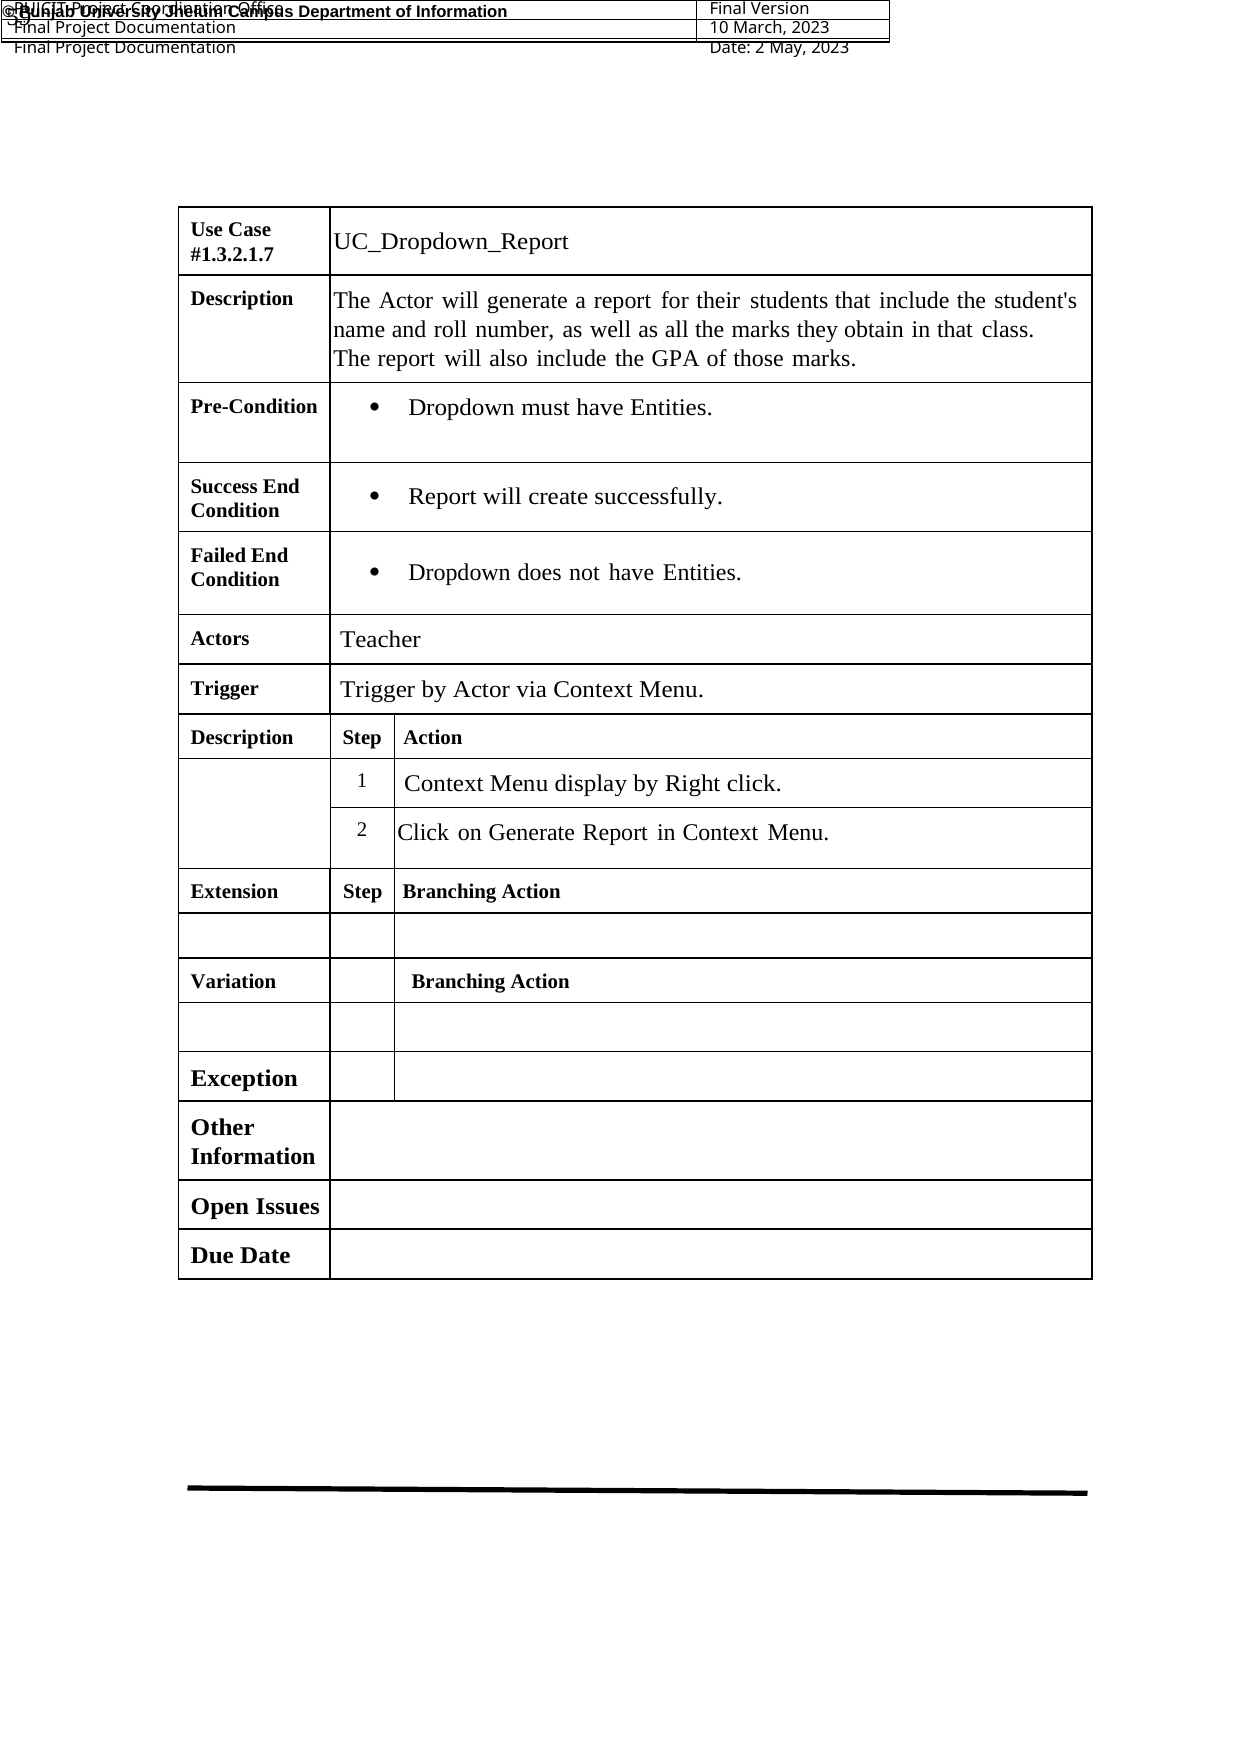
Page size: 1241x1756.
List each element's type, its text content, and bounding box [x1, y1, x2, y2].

table_cell Click on Generate Report in Context Menu. [395, 808, 1091, 867]
table_cell Context Menu display by Right click. [395, 759, 1091, 807]
table_cell Teacher [331, 615, 1091, 663]
table_cell Failed End Condition [179, 532, 329, 614]
table_cell [395, 1052, 1091, 1100]
table_cell [395, 1003, 1091, 1051]
table_cell The Actor will generate a report for their students that include the student's name and roll number, as well as all the marks they obtain in that class. The report will also include the GPA of those marks. [331, 276, 1091, 381]
table_cell Variation [179, 959, 329, 1001]
table_cell [395, 914, 1091, 957]
table_cell Due Date [179, 1230, 329, 1278]
table_cell 2 [331, 808, 394, 867]
table_cell Branching Action [395, 959, 1091, 1001]
table_header UC_Dropdown_Report [331, 208, 1091, 274]
table_cell Extension [179, 869, 329, 912]
table_cell Dropdown does not have Entities. [331, 532, 1091, 614]
table_header Use Case #1.3.2.1.7 [179, 208, 329, 274]
table_cell Description [179, 715, 330, 757]
table_cell Other Information [179, 1102, 329, 1179]
table_cell [179, 914, 329, 957]
table_cell 1 [331, 759, 394, 807]
table_cell Step [331, 869, 394, 912]
table_cell [331, 914, 394, 957]
table_cell Report will create successfully. [331, 463, 1091, 531]
table_cell Trigger by Actor via Context Menu. [331, 665, 1091, 713]
table_cell Action [395, 715, 1091, 757]
table_cell Exception [179, 1052, 329, 1100]
table_cell [179, 1003, 329, 1051]
table_cell [331, 1003, 394, 1051]
table_cell [331, 959, 394, 1001]
table_cell Open Issues [179, 1181, 329, 1228]
table_cell Dropdown must have Entities. [331, 383, 1091, 462]
table_cell Trigger [179, 665, 329, 713]
table_cell [179, 759, 330, 867]
table_cell Branching Action [395, 869, 1091, 912]
table_cell Step [331, 715, 394, 757]
table_cell Success End Condition [179, 463, 329, 531]
table_cell Description [179, 276, 329, 381]
table_cell [331, 1052, 394, 1100]
table_cell [331, 1102, 1091, 1179]
table_cell Pre-Condition [179, 383, 329, 462]
table_cell [331, 1230, 1091, 1278]
table_cell Actors [179, 615, 329, 663]
table_cell [331, 1181, 1091, 1228]
